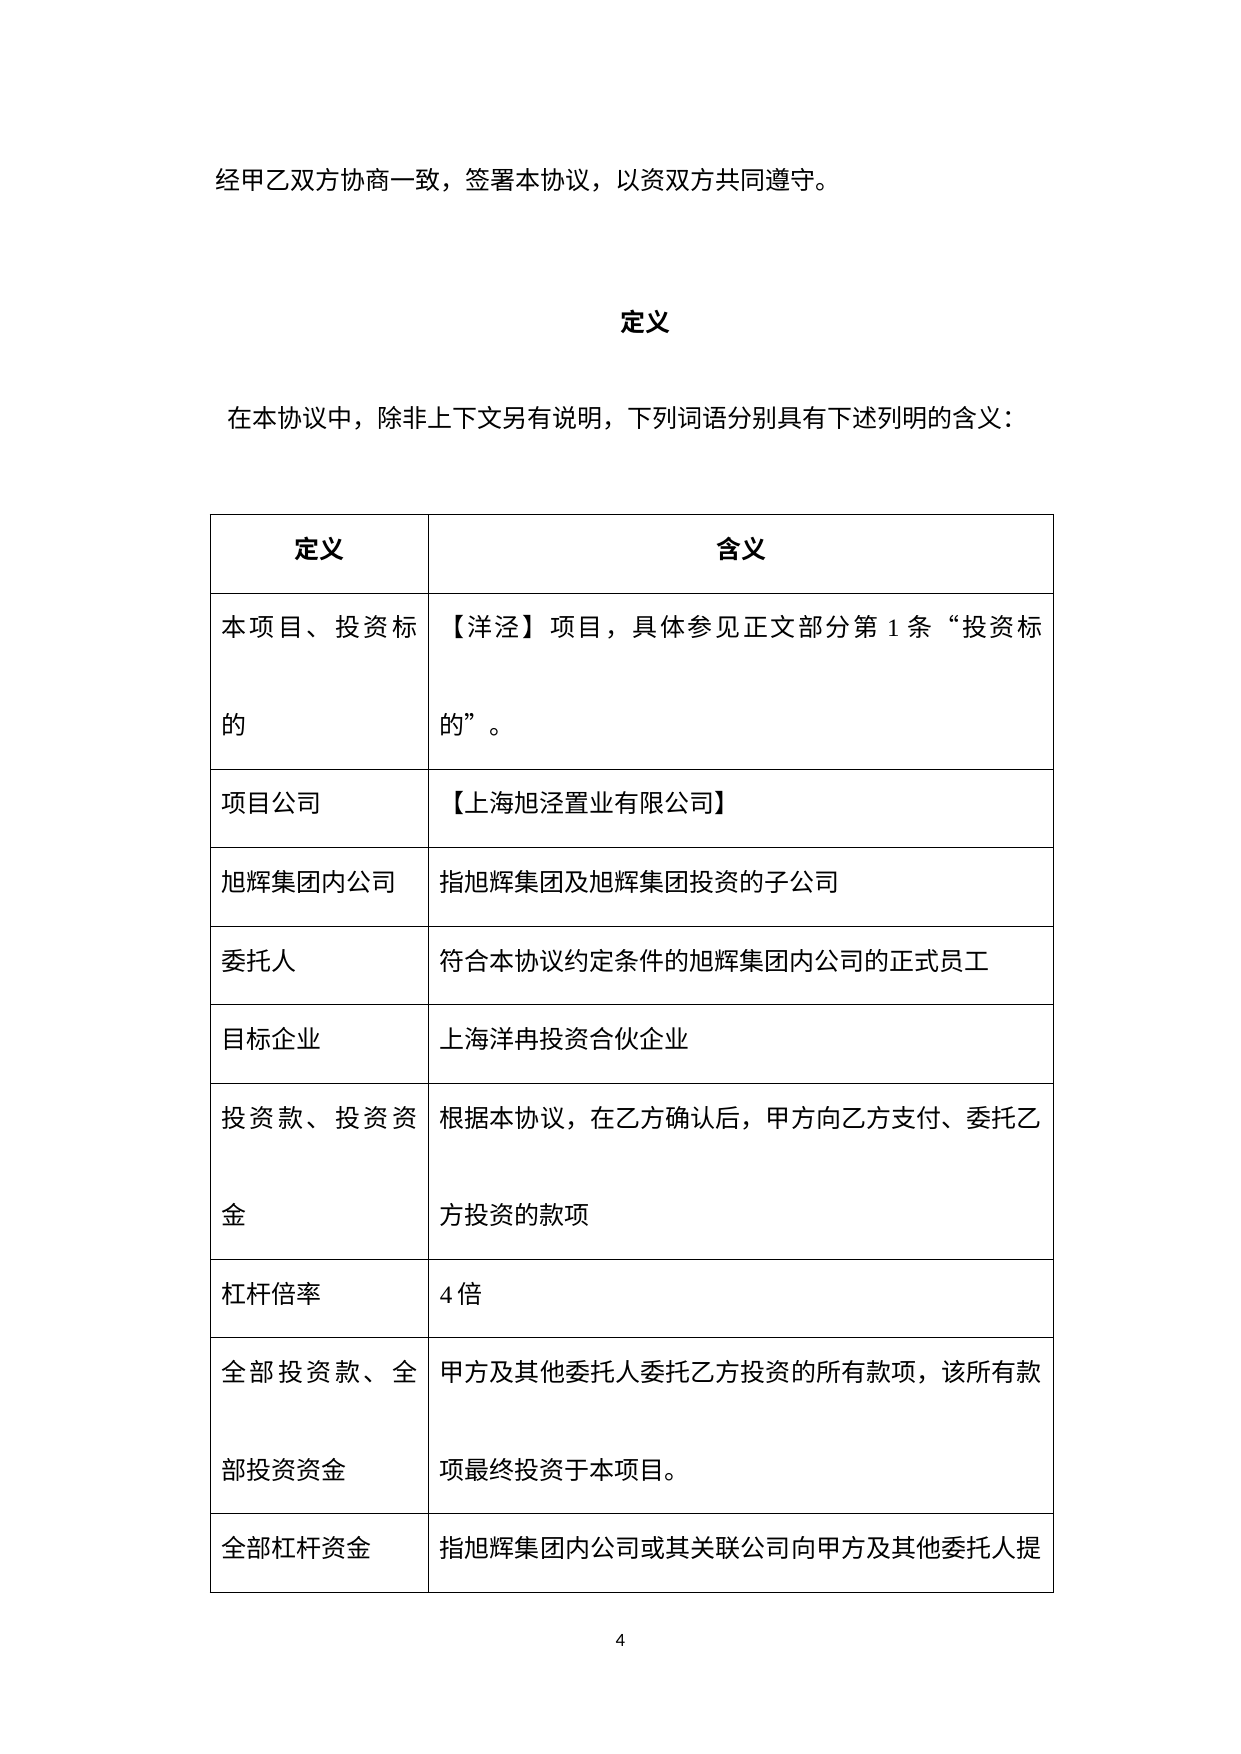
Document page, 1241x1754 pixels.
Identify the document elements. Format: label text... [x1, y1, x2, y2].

table_cell 上海洋冉投资合伙企业 [429, 1005, 1053, 1083]
table_cell 指旭辉集团及旭辉集团投资的子公司 [429, 848, 1053, 926]
table_cell 【上海旭泾置业有限公司】 [429, 770, 1053, 847]
table_cell 全部杠杆资金 [211, 1514, 428, 1592]
table_header 定义 [211, 515, 428, 592]
table_cell 本项目、投资标的 [211, 594, 428, 768]
table_cell 旭辉集团内公司 [211, 848, 428, 926]
text 在本协议中，除非上下文另有说明，下列词语分别具有下述列明的含义： [177, 384, 1063, 449]
table_cell 根据本协议，在乙方确认后，甲方向乙方支付、委托乙方投资的款项 [429, 1084, 1053, 1259]
table_cell 4倍 [429, 1260, 1053, 1337]
table_cell 目标企业 [211, 1005, 428, 1083]
table_cell 项目公司 [211, 770, 428, 847]
table_cell 投资款、投资资金 [211, 1084, 428, 1259]
table_cell 杠杆倍率 [211, 1260, 428, 1337]
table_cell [429, 1514, 1053, 1592]
subtitle 定义 [177, 288, 1063, 353]
table_header 含义 [429, 515, 1053, 592]
table_cell 甲方及其他委托人委托乙方投资的所有款项，该所有款项最终投资于本项目。 [429, 1338, 1053, 1513]
table_cell 委托人 [211, 927, 428, 1004]
table_cell 【洋泾】项目，具体参见正文部分第1条“投资标的”。 [429, 594, 1053, 768]
table_cell 全部投资款、全部投资资金 [211, 1338, 428, 1513]
text 经甲乙双方协商一致，签署本协议，以资双方共同遵守。 [215, 146, 1063, 211]
table_cell 符合本协议约定条件的旭辉集团内公司的正式员工 [429, 927, 1053, 1004]
